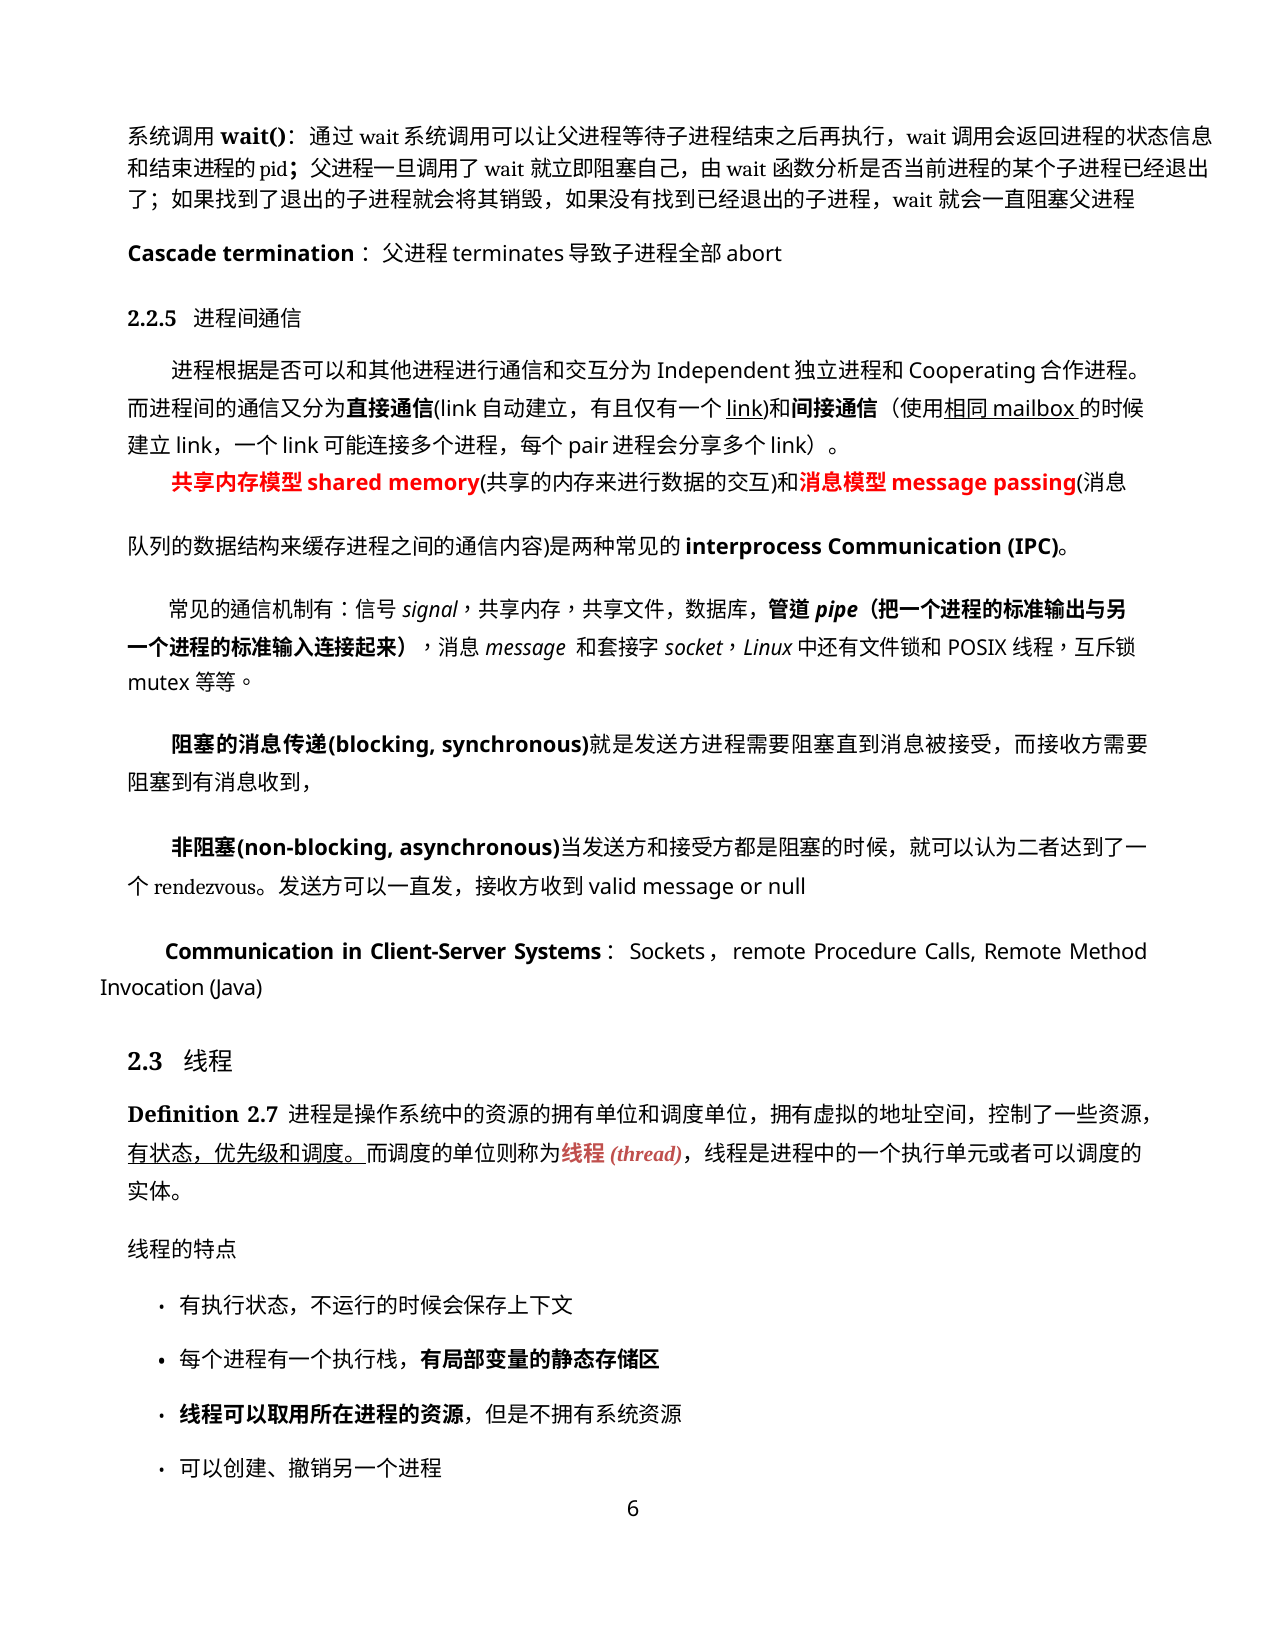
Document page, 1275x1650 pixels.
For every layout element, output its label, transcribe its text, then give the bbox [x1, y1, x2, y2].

text 线程的特点 [127, 1234, 1217, 1264]
text Communication in Client-Server Systems：Sockets，remote Procedure Calls, Remote Method Invocation (Java) [100, 934, 1148, 1002]
list 线程可以取用所在进程的资源，但是不拥有系统资源 [157, 1397, 1217, 1428]
list 进程间通信 [127, 303, 1217, 333]
text Cascade termination ：父进程terminates导致子进程全部abort [127, 236, 1217, 268]
text 系统调用 wait()：通过wait 系统调用可以让父进程等待子进程结束之后再执行，wait 调用会返回进程的状态信息和结束进程的 pid；父进程一旦调用了 wait 就立即阻塞自己，由 wait 函数分析是否当前进程的某个子进程已经退出了；如果找到了退出的子进程就会将其销毁，如果没有找到已经退出的子进程，wait 就会一直阻塞父进程 [127, 119, 1217, 214]
list 有执行状态，不运行的时候会保存上下文 [157, 1288, 1217, 1319]
text 阻塞的消息传递(blocking, synchronous)就是发送方进程需要阻塞直到消息被接受，而接收方需要阻塞到有消息收到， [127, 727, 1148, 797]
text 进程根据是否可以和其他进程进行通信和交互分为Independent独立进程和Cooperating合作进程。而进程间的通信又分为直接通信(link自动建立，有且仅有一个link)和间接通信（使用相同mailbox的时候建立link，一个link可能连接多个进程，每个pair进程会分享多个link）。 [127, 353, 1148, 460]
text 常见的通信机制有：信号 signal，共享内存，共享文件，数据库，管道 pipe（把⼀个进程的标准输出与另⼀个进程的标准输⼊连接起来），消息 message 和套接字 socket，Linux中还有文件锁和 POSIX 线程，互斥锁 mutex 等等。 [127, 592, 1148, 697]
list 每个进程有一个执行栈，有局部变量的静态存储区 [157, 1342, 1217, 1374]
text 共享内存模型shared memory(共享的内存来进行数据的交互)和消息模型message passing(消息队列的数据结构来缓存进程之间的通信内容)是两种常见的interprocess Communication (IPC)。 [127, 465, 1148, 561]
text 线程 [127, 1041, 1217, 1077]
list 可以创建、撤销另一个进程 [157, 1451, 1217, 1483]
text 非阻塞(non-blocking, asynchronous)当发送方和接受方都是阻塞的时候，就可以认为二者达到了一个 rendezvous。发送方可以一直发，接收方收到valid message or null [127, 830, 1148, 900]
text Definition 2.7 进程是操作系统中的资源的拥有单位和调度单位，拥有虚拟的地址空间，控制了一些资源， 有状态，优先级和调度。而调度的单位则称为线程 (thread)，线程是进程中的一个执行单元或者可以调度的实体。 [127, 1097, 1163, 1206]
